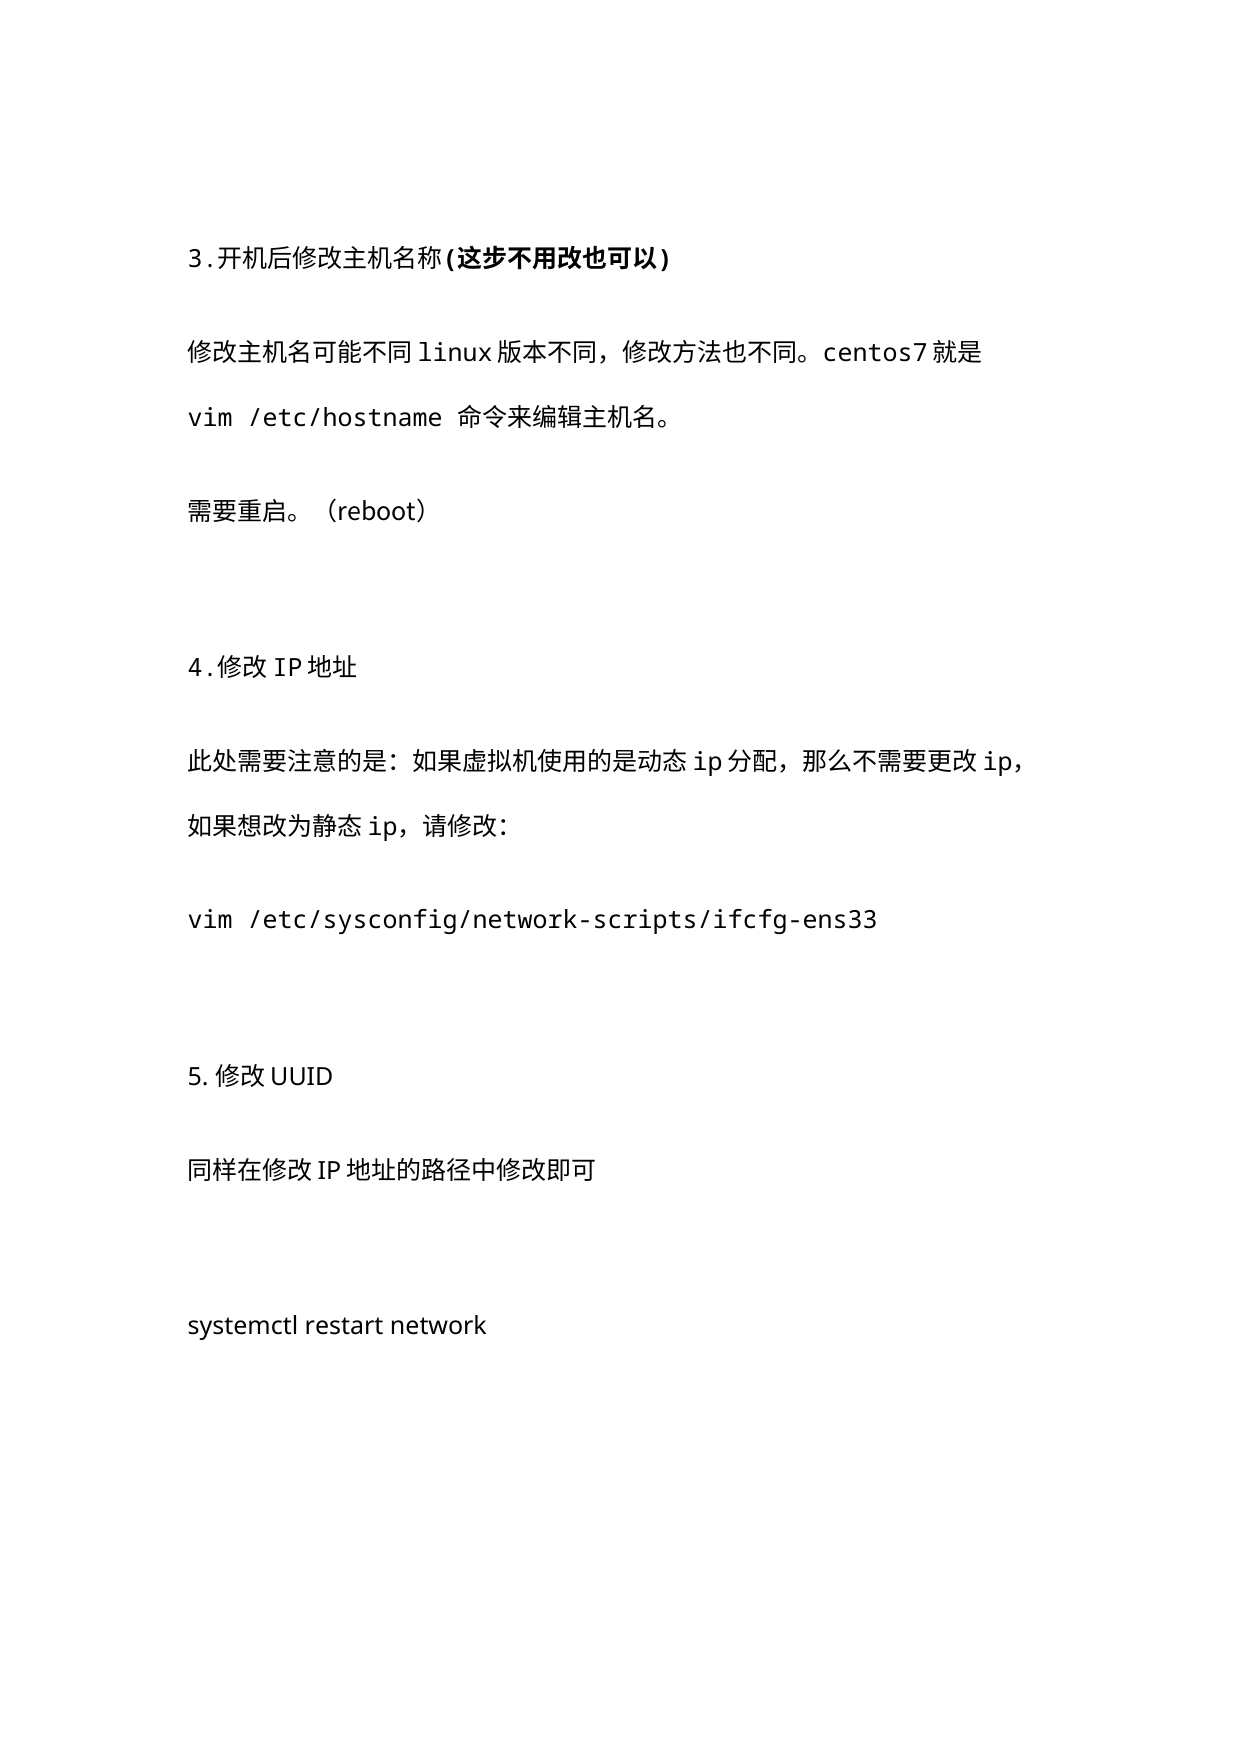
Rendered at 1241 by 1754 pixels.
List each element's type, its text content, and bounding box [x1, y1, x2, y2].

text 修改主机名可能不同linux版本不同，修改方法也不同。centos7就是vim /etc/hostname 命令来编辑主机名。 [187, 318, 1053, 448]
text 同样在修改IP地址的路径中修改即可 [187, 1136, 1053, 1201]
text 3.开机后修改主机名称(这步不用改也可以) [187, 224, 1053, 289]
text 5. 修改UUID [187, 1042, 1053, 1107]
text 4.修改IP地址 [187, 633, 1053, 698]
text 需要重启。（reboot） [187, 477, 1053, 542]
text 此处需要注意的是：如果虚拟机使用的是动态ip分配，那么不需要更改ip，如果想改为静态ip，请修改： [187, 727, 1053, 857]
text systemctl restart network [187, 1292, 1053, 1357]
text vim /etc/sysconfig/network-scripts/ifcfg-ens33 [187, 886, 1053, 951]
